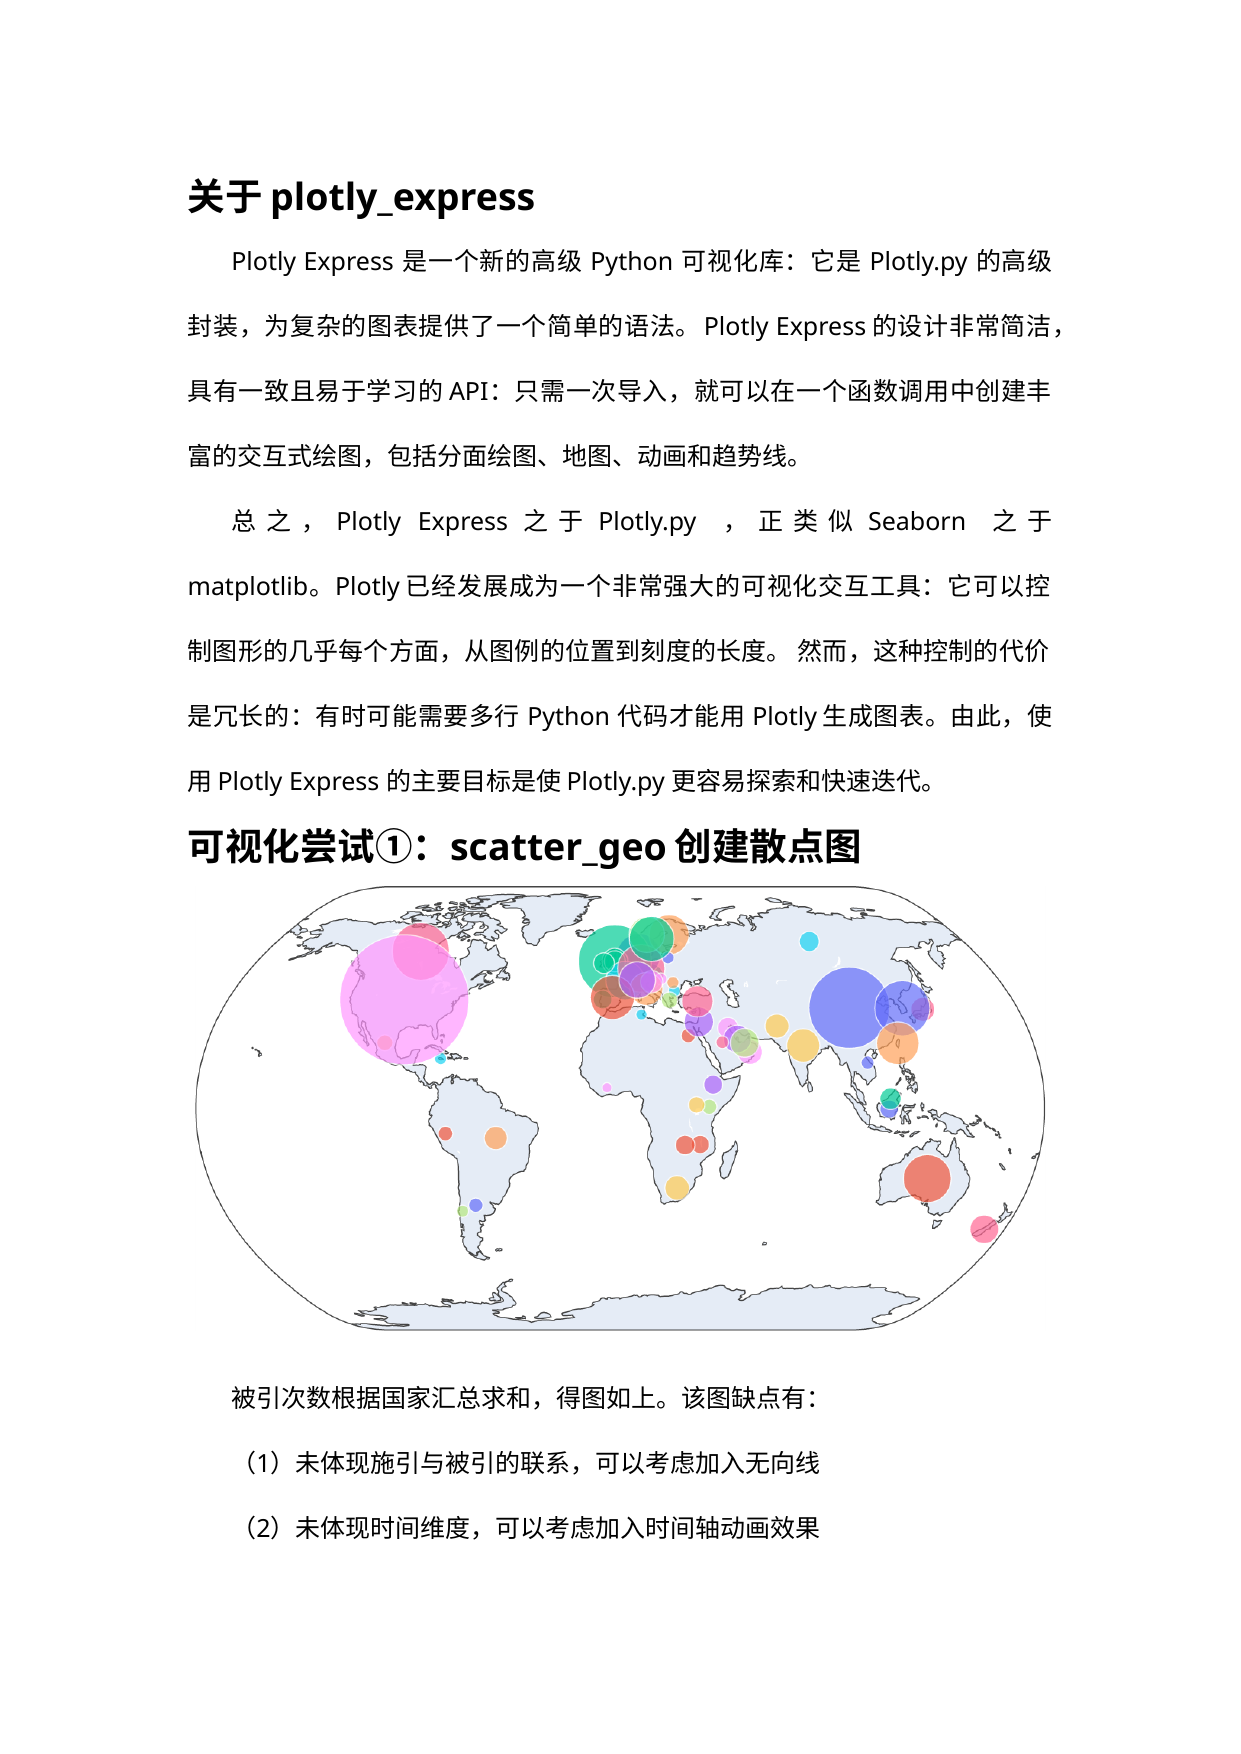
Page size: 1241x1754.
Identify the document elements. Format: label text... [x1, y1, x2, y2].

text 被引次数根据国家汇总求和，得图如上。该图缺点有： [187, 1364, 1053, 1429]
text （2）未体现时间维度，可以考虑加入时间轴动画效果 [187, 1494, 1053, 1559]
text 关于plotly_express [187, 162, 1053, 227]
text Plotly Express 是一个新的高级 Python 可视化库：它是 Plotly.py 的高级封装，为复杂的图表提供了一个简单的语法。Plotly Express的设计非常简洁，具有一致且易于学习的API：只需一次导入，就可以在一个函数调用中创建丰富的交互式绘图，包括分面绘图、地图、动画和趋势线。 [187, 227, 1053, 487]
text 总之，Plotly Express之于Plotly.py ，正类似Seaborn 之于matplotlib。Plotly已经发展成为一个非常强大的可视化交互工具：它可以控制图形的几乎每个方面，从图例的位置到刻度的长度。 然而，这种控制的代价是冗长的：有时可能需要多行 Python 代码才能用 Plotly生成图表。由此，使用Plotly Express 的主要目标是使 Plotly.py 更容易探索和快速迭代。 [187, 487, 1053, 812]
text （1）未体现施引与被引的联系，可以考虑加入无向线 [187, 1429, 1053, 1494]
text 可视化尝试①：scatter_geo创建散点图 [187, 812, 1053, 877]
picture [187, 877, 1053, 1337]
